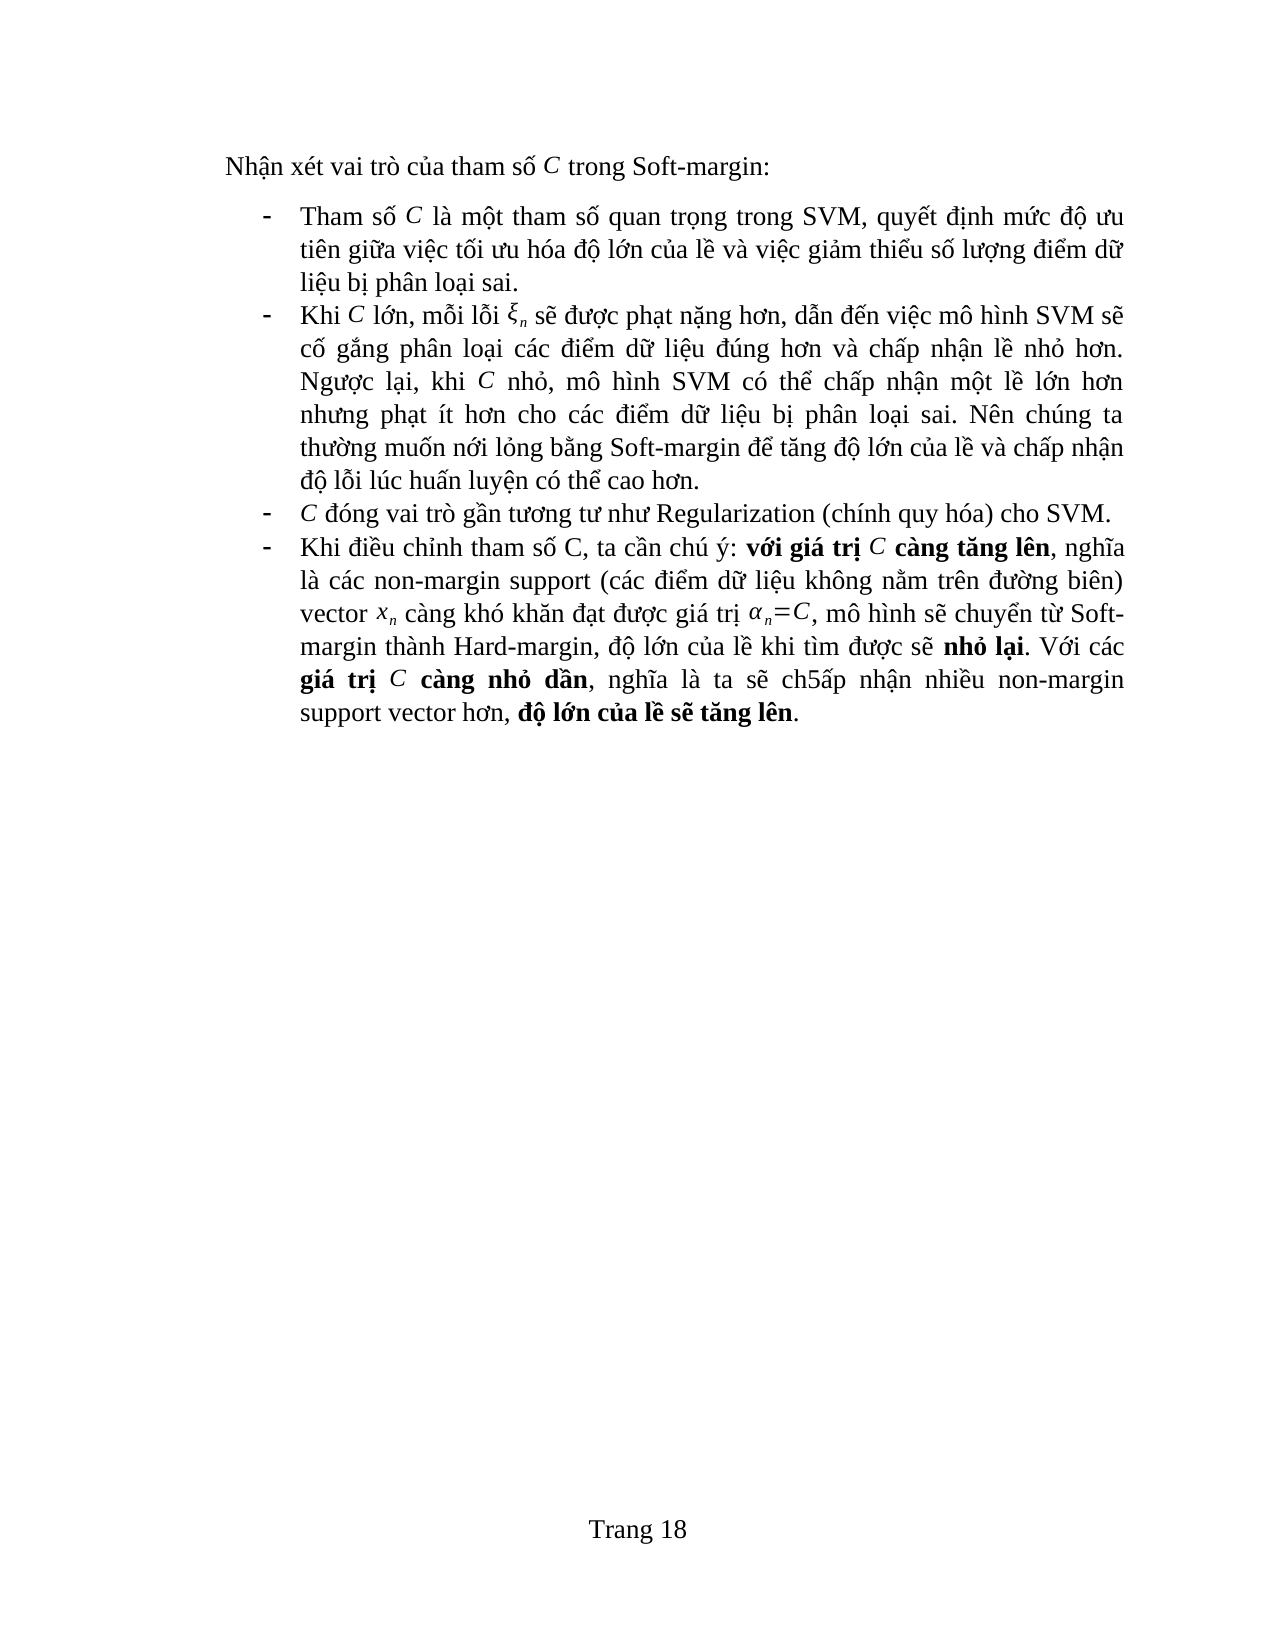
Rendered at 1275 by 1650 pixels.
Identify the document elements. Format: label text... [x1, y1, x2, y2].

list Khi điều chỉnh tham số C, ta cần chú ý: với giá trị càng tăng lên, nghĩa là các non-margin support (các điểm dữ liệu không nằm trên đường biên) vector càng khó khăn đạt được giá trị , mô hình sẽ chuyển từ Soft-margin thành Hard-margin, độ lớn của lề khi tìm được sẽ nhỏ lại. Với các giá trị càng nhỏ dần, nghĩa là ta sẽ ch5ấp nhận nhiều non-margin support vector hơn, độ lớn của lề sẽ tăng lên. [262, 531, 1125, 727]
text Nhận xét vai trò của tham số trong Soft-margin: [150, 150, 1125, 181]
list đóng vai trò gần tương tư như Regularization (chính quy hóa) cho SVM. [262, 497, 1125, 529]
list Khi lớn, mỗi lỗi sẽ được phạt nặng hơn, dẫn đến việc mô hình SVM sẽ cố gắng phân loại các điểm dữ liệu đúng hơn và chấp nhận lề nhỏ hơn. Ngược lại, khi nhỏ, mô hình SVM có thể chấp nhận một lề lớn hơn nhưng phạt ít hơn cho các điểm dữ liệu bị phân loại sai. Nên chúng ta thường muốn nới lỏng bằng Soft-margin để tăng độ lớn của lề và chấp nhận độ lỗi lúc huấn luyện có thể cao hơn. [262, 299, 1125, 495]
list Tham số là một tham số quan trọng trong SVM, quyết định mức độ ưu tiên giữa việc tối ưu hóa độ lớn của lề và việc giảm thiểu số lượng điểm dữ liệu bị phân loại sai. [262, 200, 1125, 297]
